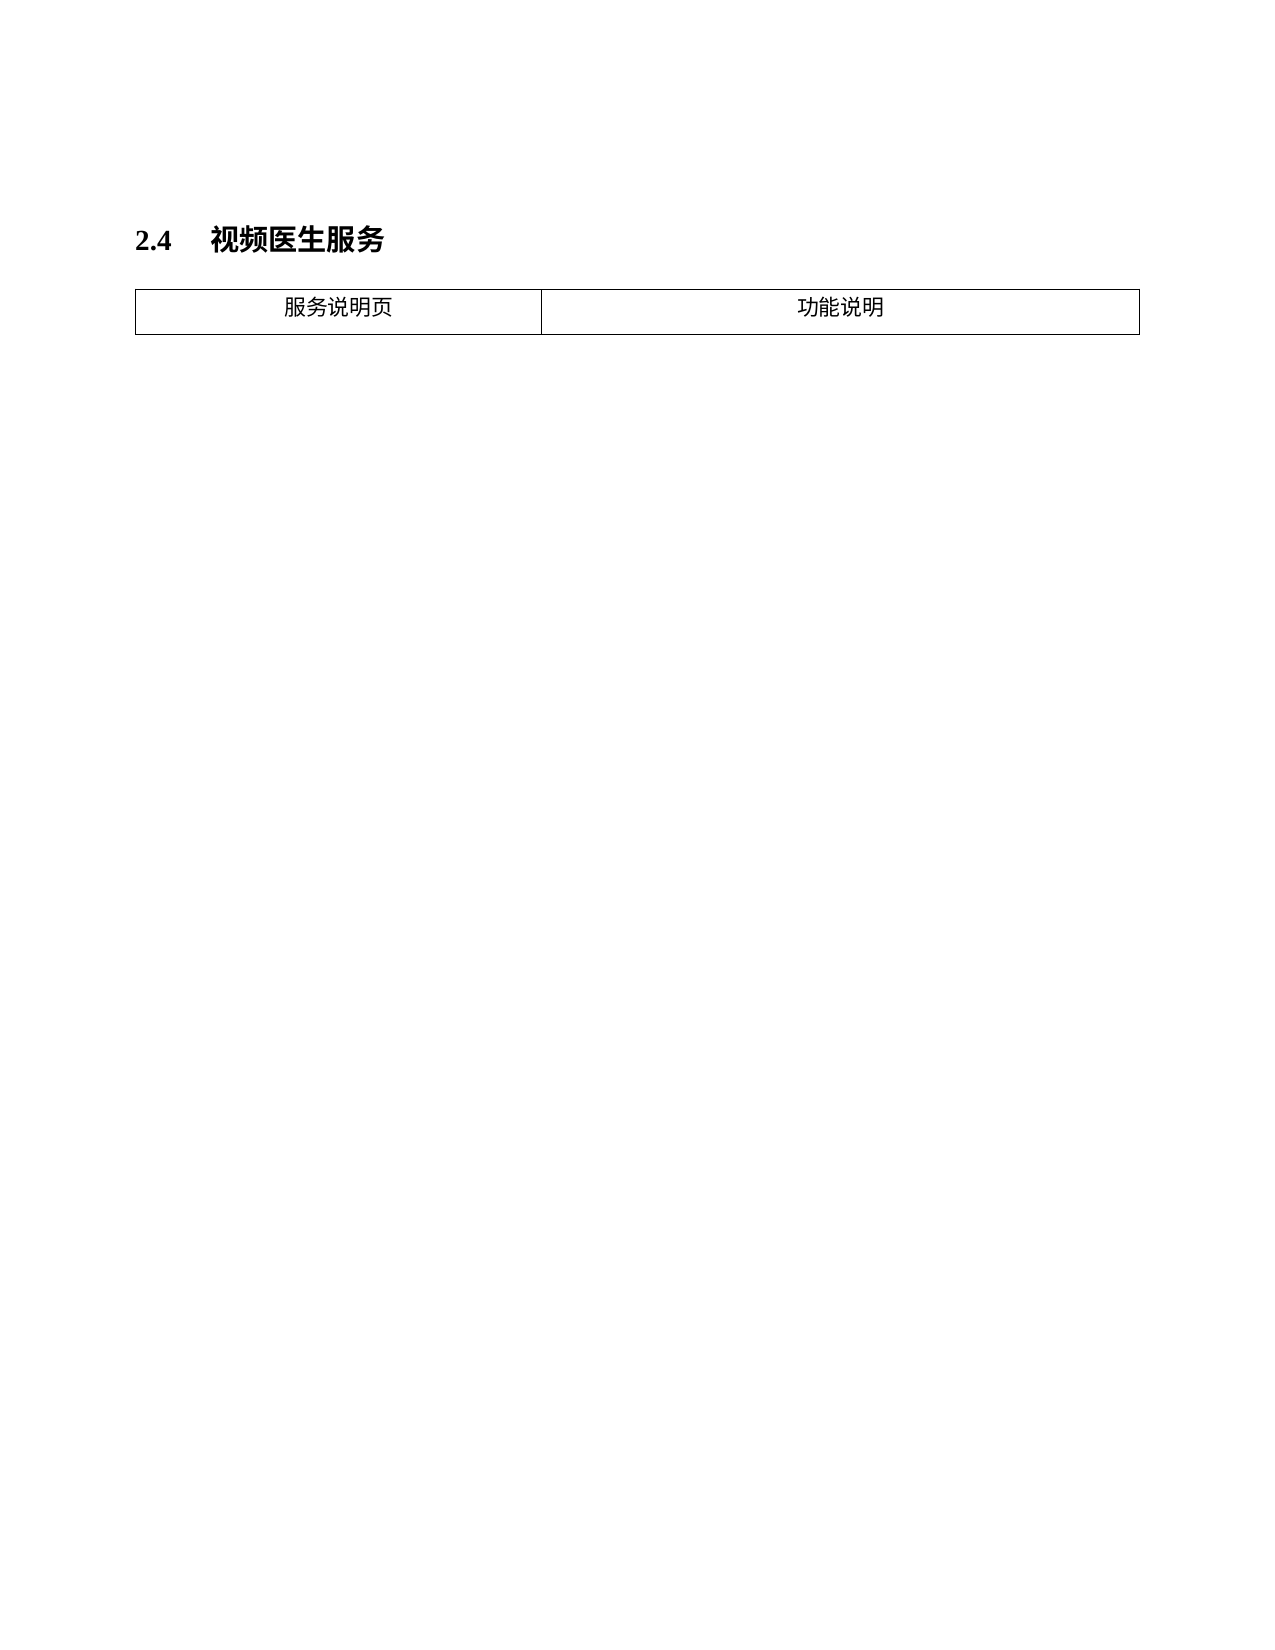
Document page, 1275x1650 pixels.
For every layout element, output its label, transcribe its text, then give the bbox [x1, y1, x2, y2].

table_header 功能说明 [542, 290, 1139, 334]
subtitle 视频医生服务 [135, 217, 1140, 259]
table_header 服务说明页 [136, 290, 541, 334]
